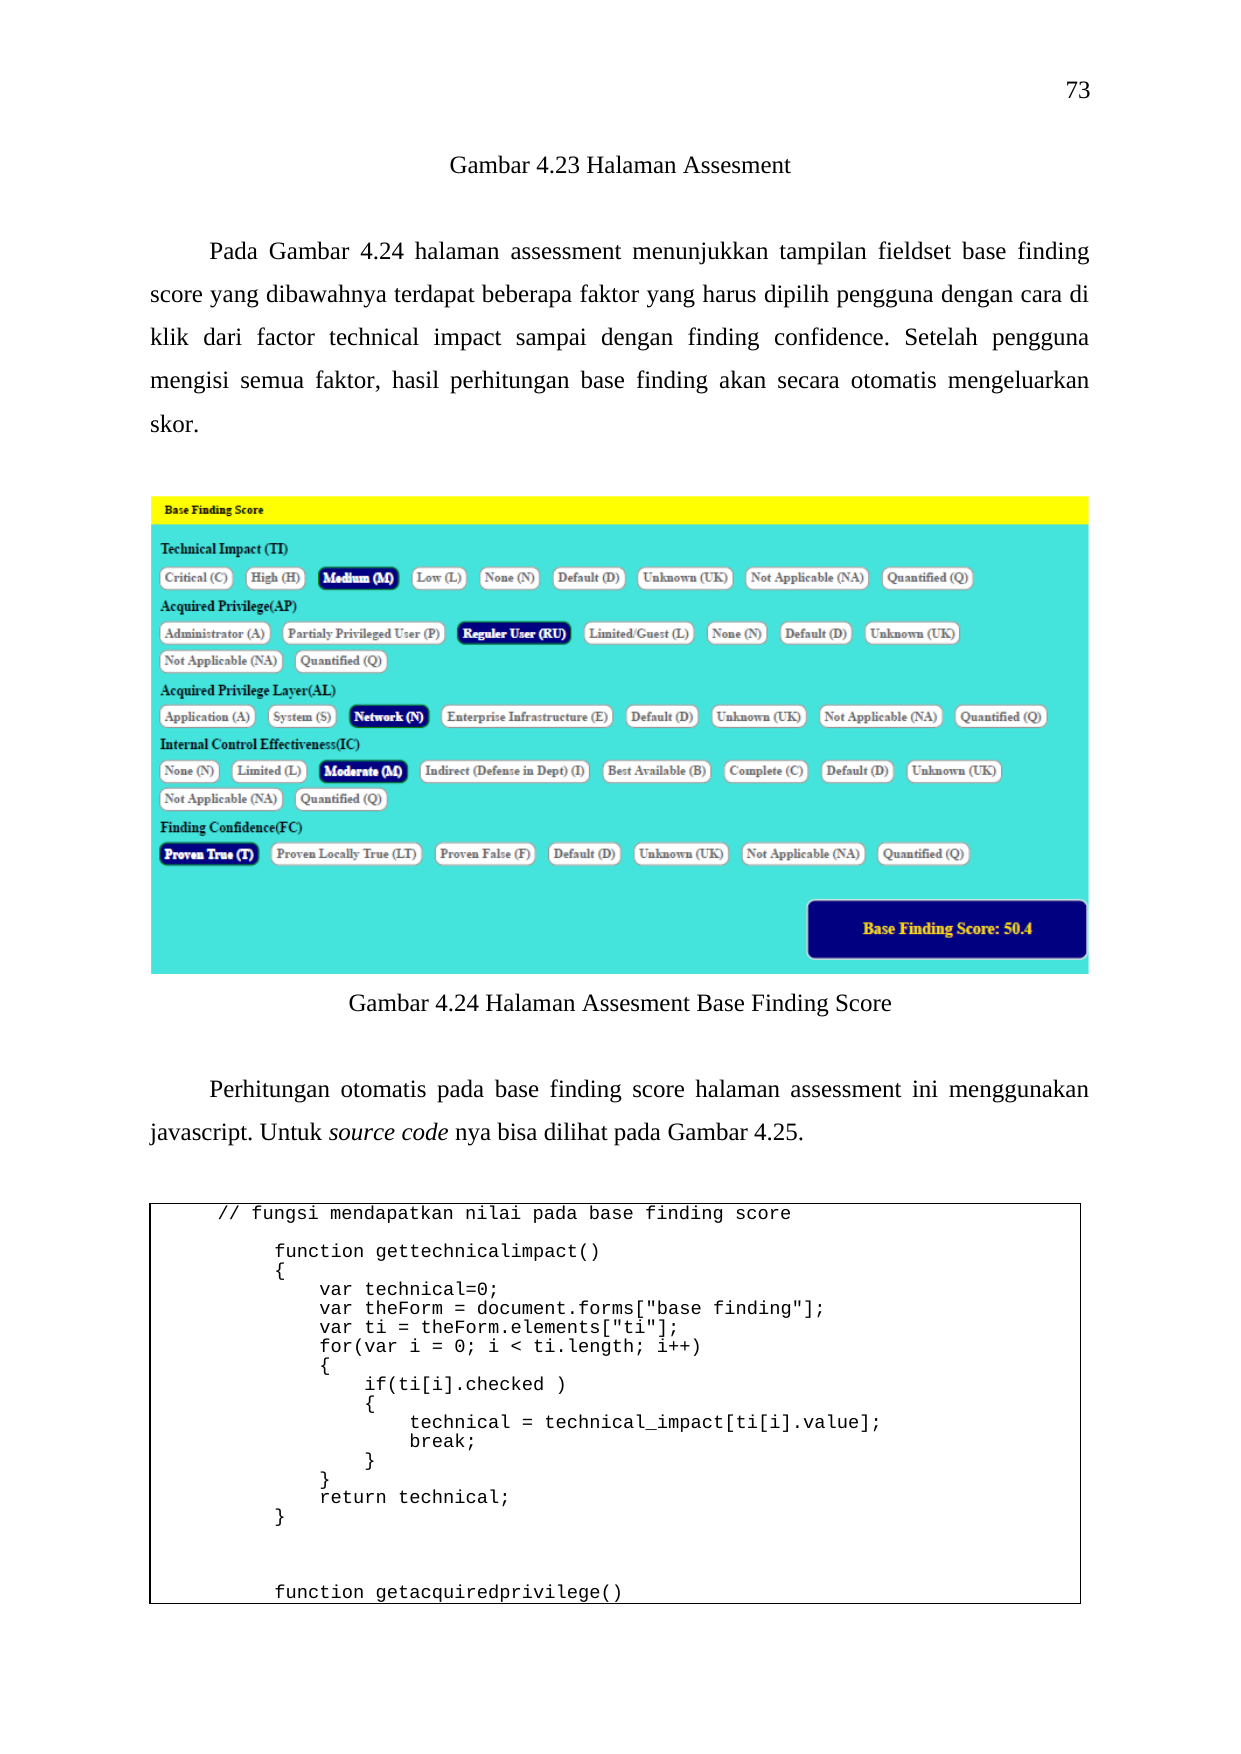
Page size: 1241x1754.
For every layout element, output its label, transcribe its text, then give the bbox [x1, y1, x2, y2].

table_header [151, 1204, 217, 1602]
picture [150, 495, 1091, 974]
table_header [217, 1204, 1080, 1602]
